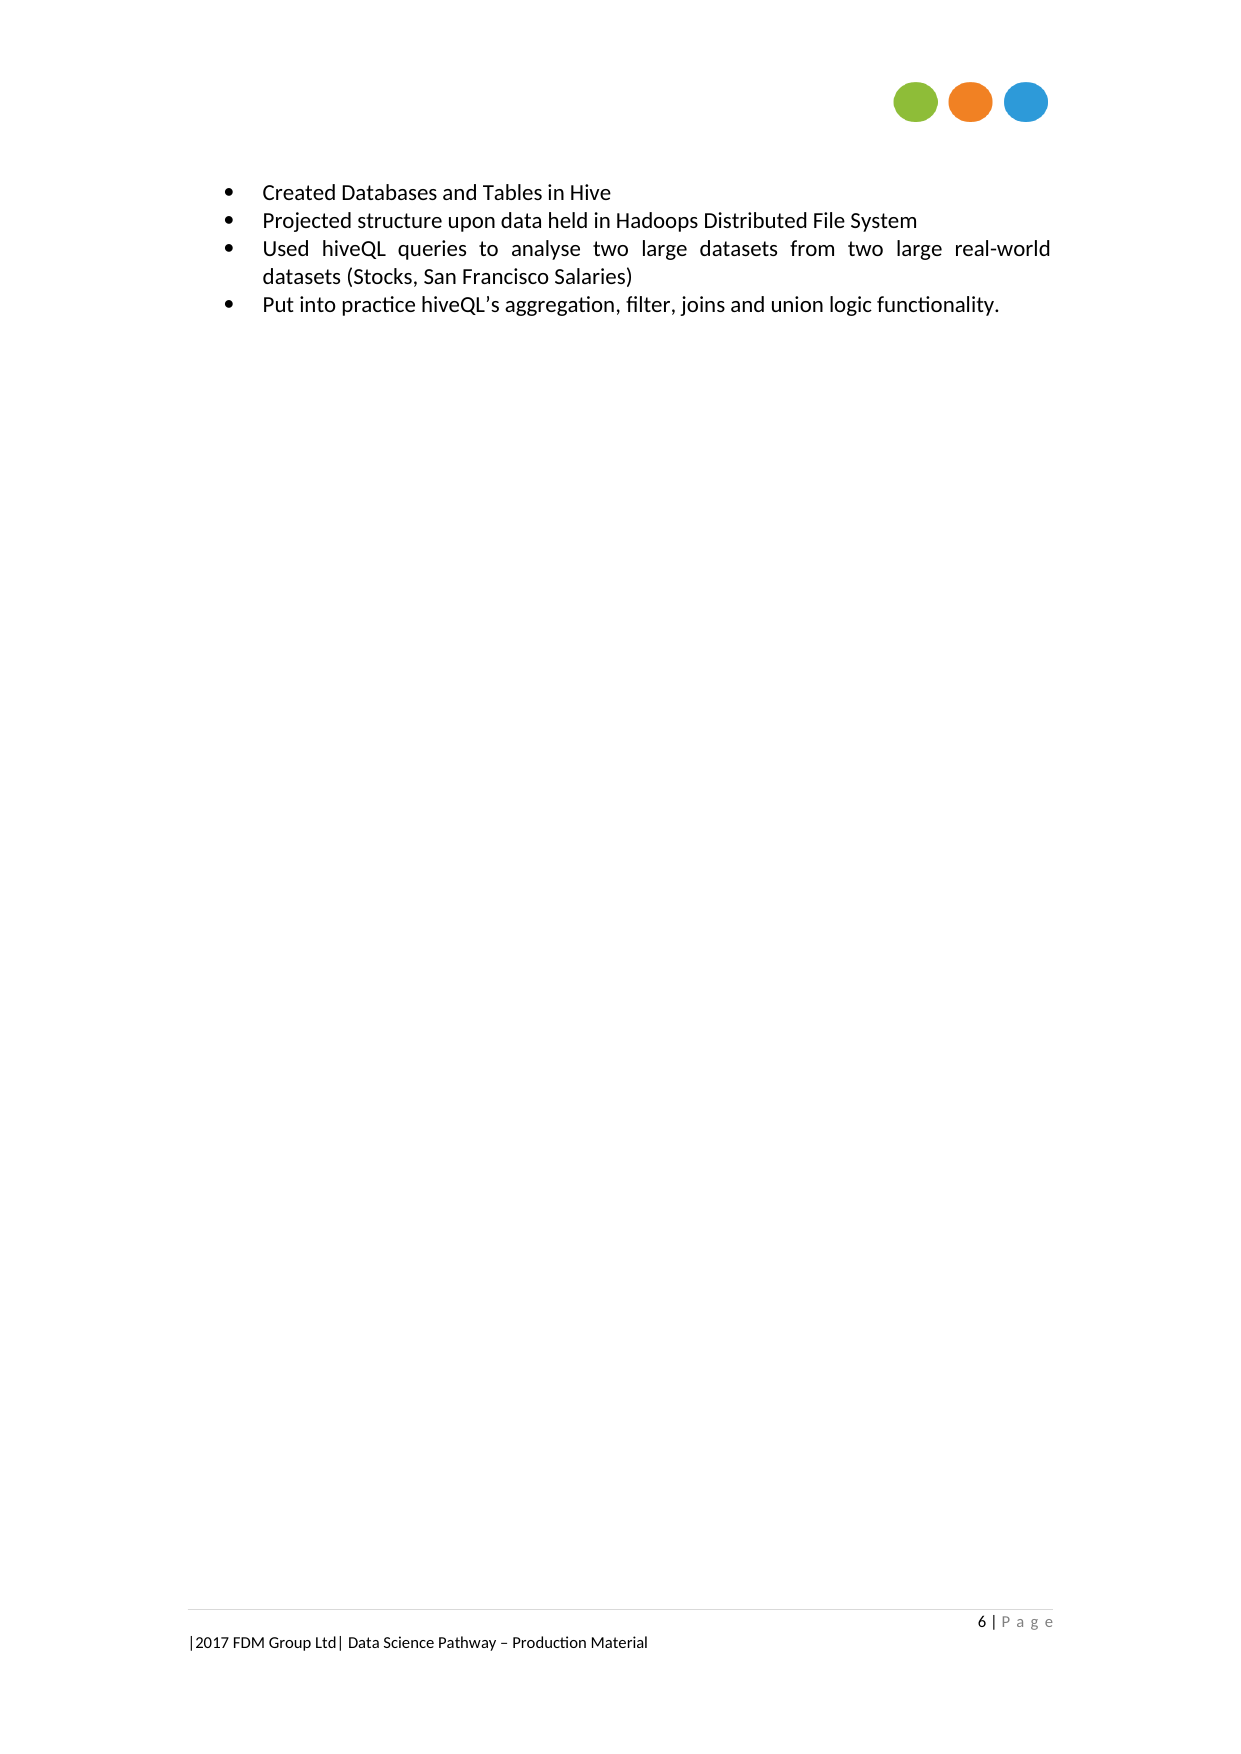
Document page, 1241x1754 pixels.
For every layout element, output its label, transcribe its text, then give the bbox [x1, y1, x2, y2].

list Put into practice hiveQL’s aggregation, filter, joins and union logic functionality. [225, 290, 1053, 318]
list Created Databases and Tables in Hive [225, 178, 1053, 206]
picture [888, 73, 1053, 131]
list Used hiveQL queries to analyse two large datasets from two large real-world datasets (Stocks, San Francisco Salaries) [225, 234, 1053, 290]
list Projected structure upon data held in Hadoops Distributed File System [225, 206, 1053, 234]
